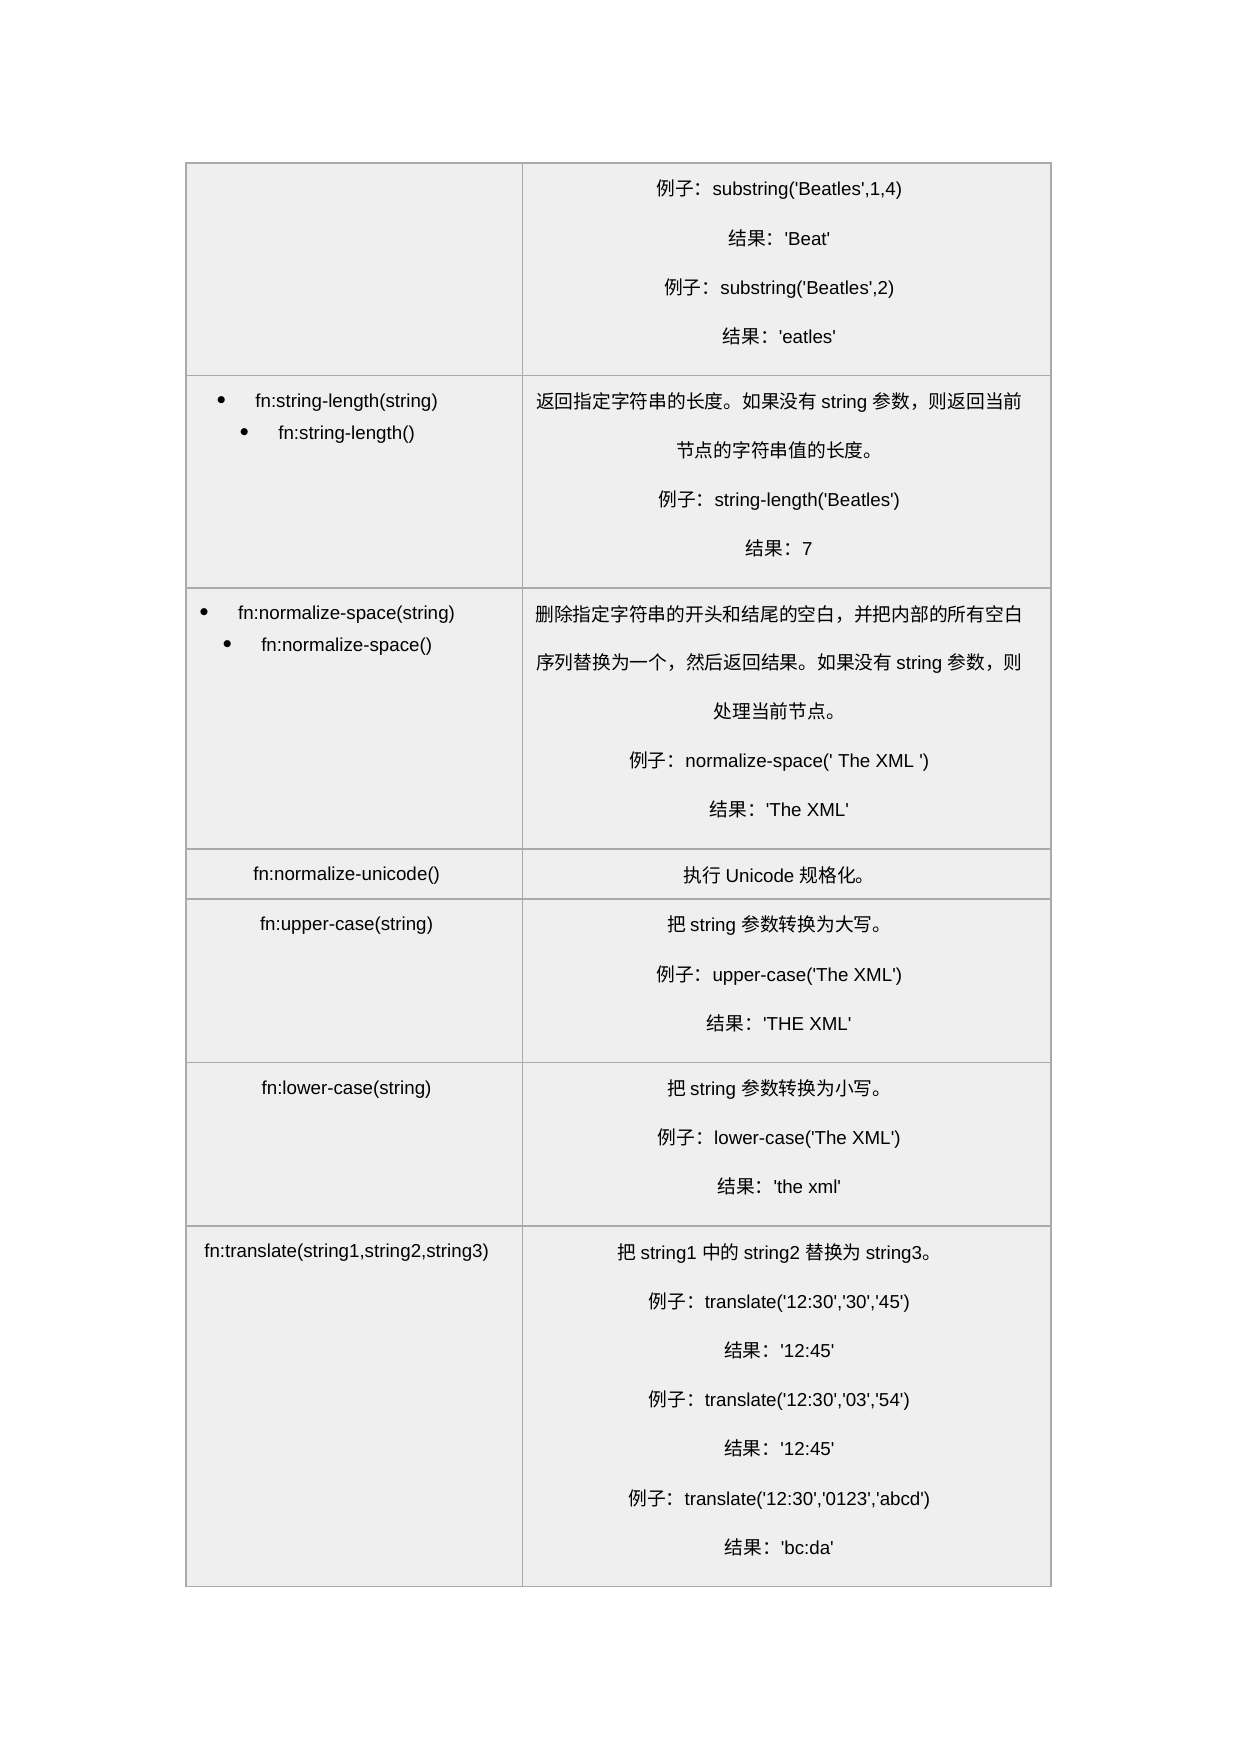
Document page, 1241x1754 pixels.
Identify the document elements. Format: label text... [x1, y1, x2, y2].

table_cell 执行 Unicode 规格化。 [523, 850, 1050, 898]
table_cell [187, 164, 522, 375]
table_cell 把 string 参数转换为大写。 例子：upper-case('The XML') 结果：'THE XML' [523, 900, 1050, 1062]
table_cell fn:normalize-unicode() [187, 850, 522, 898]
table_cell 返回指定字符串的长度。如果没有 string 参数，则返回当前节点的字符串值的长度。 例子：string-length('Beatles') 结果：7 [523, 376, 1050, 587]
table_cell fn:normalize-space(string) fn:normalize-space() [187, 589, 522, 848]
table_cell fn:lower-case(string) [187, 1063, 522, 1225]
table_cell 删除指定字符串的开头和结尾的空白，并把内部的所有空白序列替换为一个，然后返回结果。如果没有 string 参数，则处理当前节点。 例子：normalize-space(' The XML ') 结果：'The XML' [523, 589, 1050, 848]
table_cell fn:upper-case(string) [187, 900, 522, 1062]
table_cell fn:string-length(string) fn:string-length() [187, 376, 522, 587]
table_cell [523, 164, 1050, 375]
table_cell 把 string 参数转换为小写。 例子：lower-case('The XML') 结果：'the xml' [523, 1063, 1050, 1225]
table_cell fn:translate(string1,string2,string3) [187, 1227, 522, 1586]
table_cell 把 string1 中的 string2 替换为 string3。 例子：translate('12:30','30','45') 结果：'12:45' 例子：translate('12:30','03','54') 结果：'12:45' 例子：translate('12:30','0123','abcd') 结果：'bc:da' [523, 1227, 1050, 1586]
